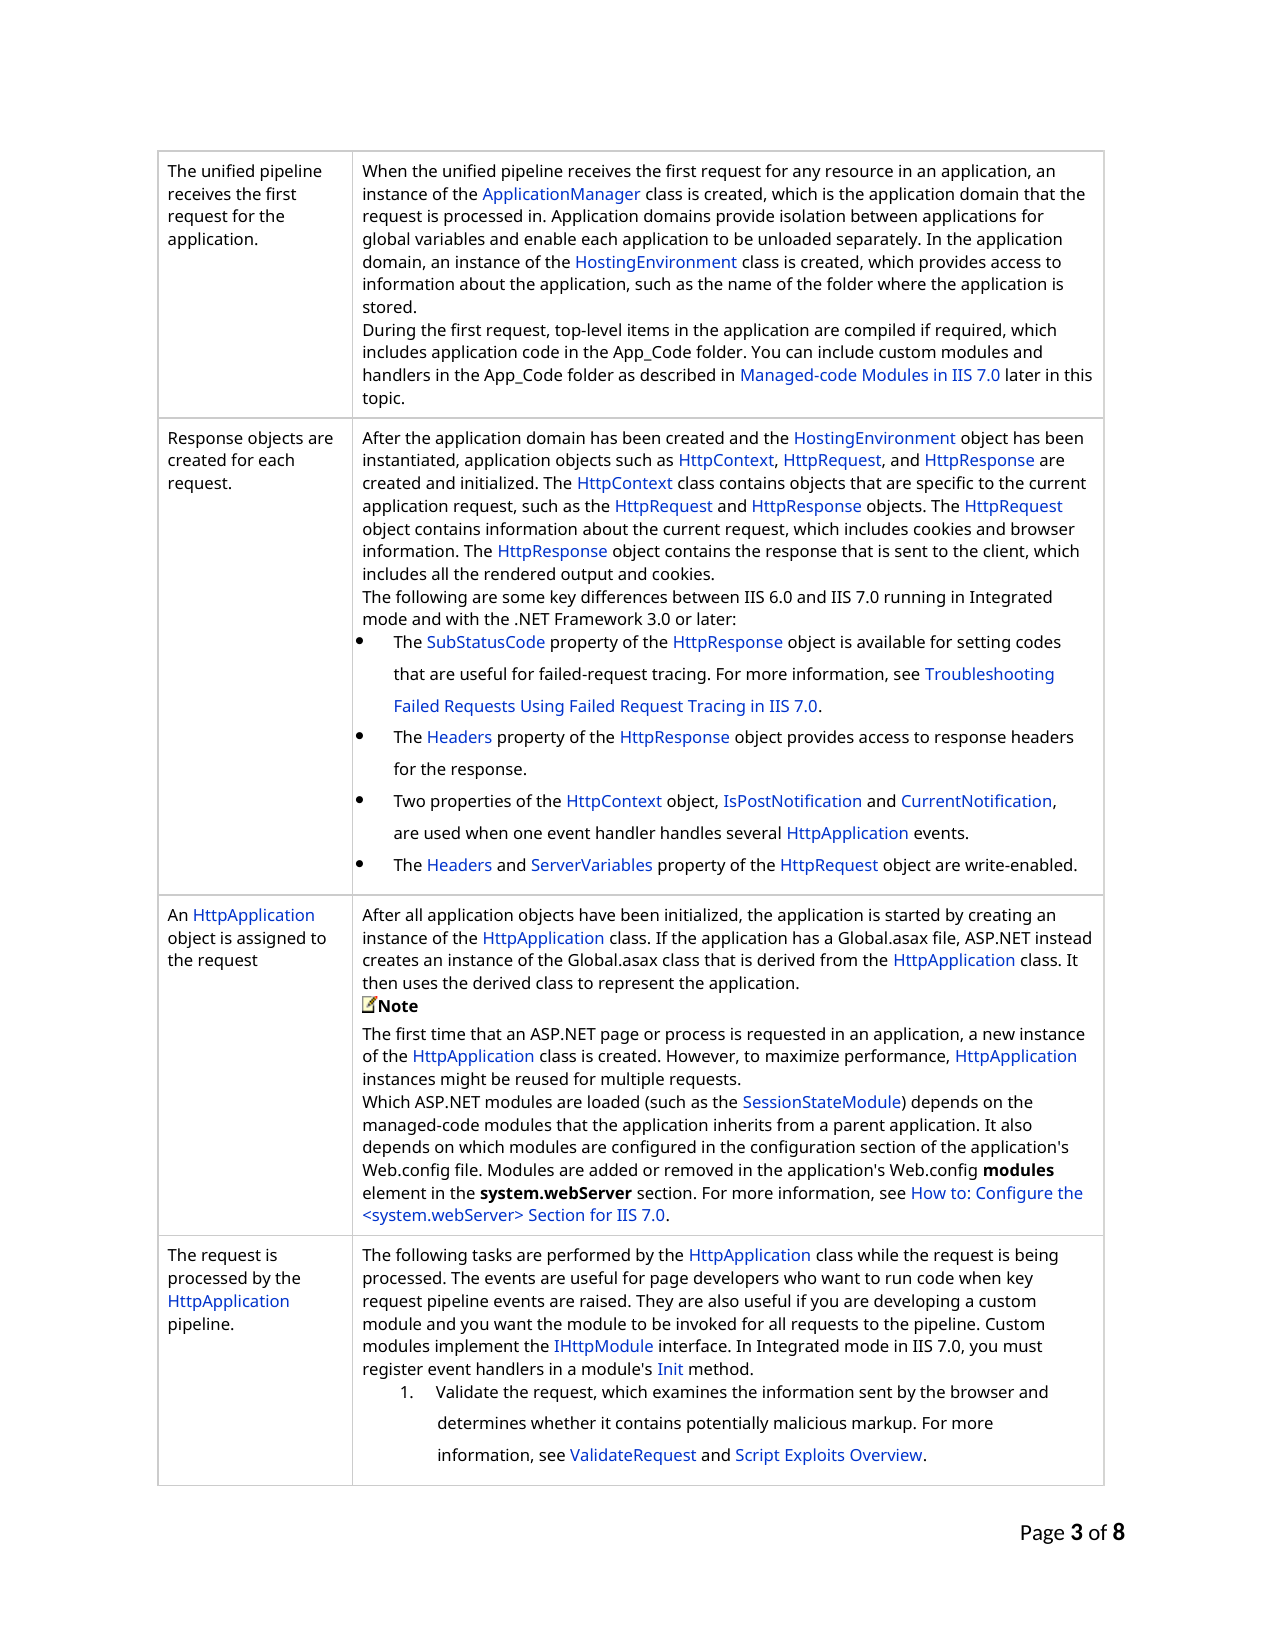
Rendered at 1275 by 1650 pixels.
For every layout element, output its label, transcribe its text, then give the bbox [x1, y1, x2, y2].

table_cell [353, 1236, 1103, 1485]
table_cell After all application objects have been initialized, the application is started by creating an instance of the HttpApplication class. If the application has a Global.asax file, ASP.NET instead creates an instance of the Global.asax class that is derived from the HttpApplication class. It then uses the derived class to represent the application. Note The first time that an ASP.NET page or process is requested in an application, a new instance of the HttpApplication class is created. However, to maximize performance, HttpApplication instances might be reused for multiple requests. Which ASP.NET modules are loaded (such as the SessionStateModule) depends on the managed-code modules that the application inherits from a parent application. It also depends on which modules are configured in the configuration section of the application's Web.config file. Modules are added or removed in the application's Web.config modules element in the system.webServer section. For more information, see How to: Configure the <system.webServer> Section for IIS 7.0. [353, 896, 1103, 1234]
table_cell When the unified pipeline receives the first request for any resource in an application, an instance of the ApplicationManager class is created, which is the application domain that the request is processed in. Application domains provide isolation between applications for global variables and enable each application to be unloaded separately. In the application domain, an instance of the HostingEnvironment class is created, which provides access to information about the application, such as the name of the folder where the application is stored. During the first request, top-level items in the application are compiled if required, which includes application code in the App_Code folder. You can include custom modules and handlers in the App_Code folder as described in Managed-code Modules in IIS 7.0 later in this topic. [353, 152, 1103, 417]
table_cell The unified pipeline receives the first request for the application. [159, 152, 352, 417]
table_cell An HttpApplication object is assigned to the request [159, 896, 352, 1234]
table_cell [159, 1236, 352, 1485]
table_cell After the application domain has been created and the HostingEnvironment object has been instantiated, application objects such as HttpContext, HttpRequest, and HttpResponse are created and initialized. The HttpContext class contains objects that are specific to the current application request, such as the HttpRequest and HttpResponse objects. The HttpRequest object contains information about the current request, which includes cookies and browser information. The HttpResponse object contains the response that is sent to the client, which includes all the rendered output and cookies. The following are some key differences between IIS 6.0 and IIS 7.0 running in Integrated mode and with the .NET Framework 3.0 or later: The SubStatusCode property of the HttpResponse object is available for setting codes that are useful for failed-request tracing. For more information, see Troubleshooting Failed Requests Using Failed Request Tracing in IIS 7.0. The Headers property of the HttpResponse object provides access to response headers for the response. Two properties of the HttpContext object, IsPostNotification and CurrentNotification, are used when one event handler handles several HttpApplication events. The Headers and ServerVariables property of the HttpRequest object are write-enabled. [353, 419, 1103, 894]
table_cell Response objects are created for each request. [159, 419, 352, 894]
picture [362, 996, 378, 1013]
